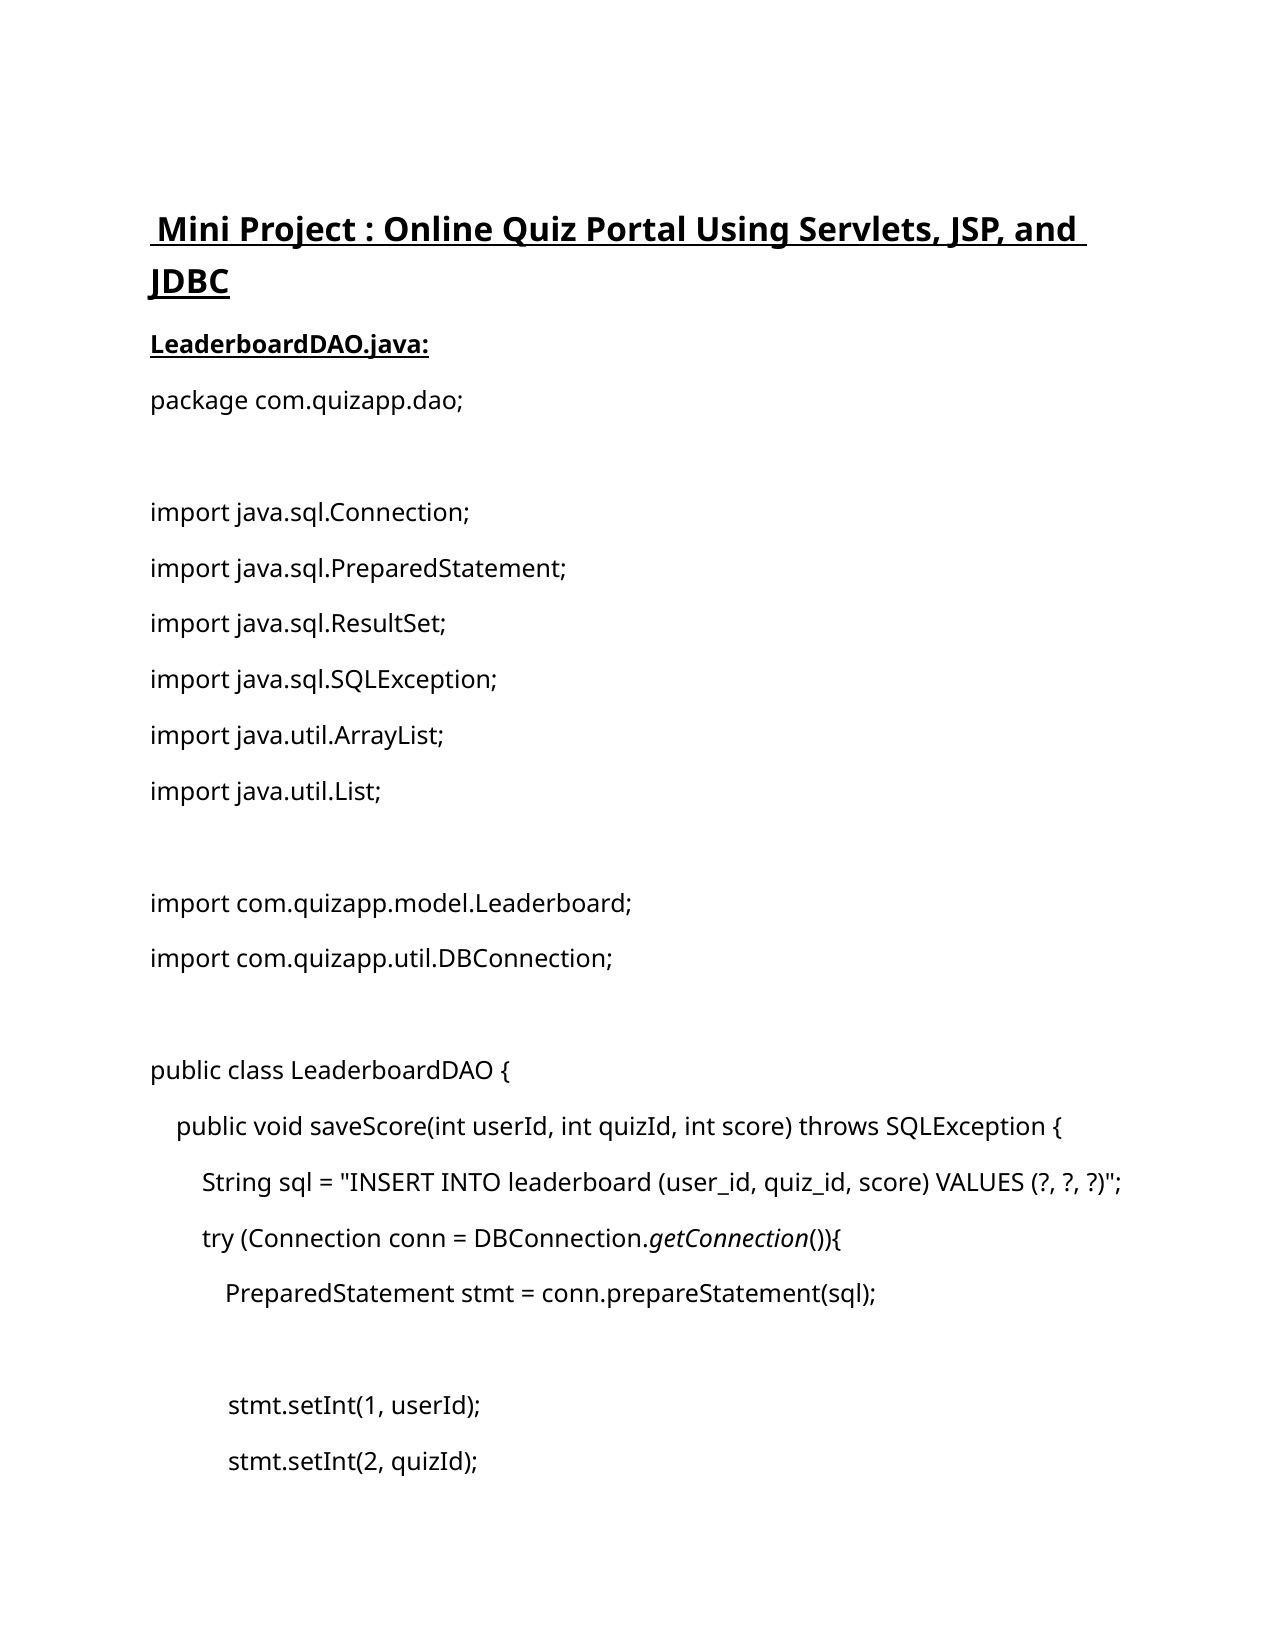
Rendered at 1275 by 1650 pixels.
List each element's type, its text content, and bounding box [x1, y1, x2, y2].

text LeaderboardDAO.java: [150, 327, 1125, 361]
text import com.quizapp.model.Leaderboard; [150, 885, 1125, 919]
text import java.util.ArrayList; [150, 718, 1125, 752]
text import java.sql.ResultSet; [150, 606, 1125, 640]
text public void saveScore(int userId, int quizId, int score) throws SQLException { [150, 1108, 1125, 1143]
text PreparedStatement stmt = conn.prepareStatement(sql); [150, 1276, 1125, 1310]
text public class LeaderboardDAO { [150, 1053, 1125, 1087]
text Mini Project : Online Quiz Portal Using Servlets, JSP, and JDBC [150, 206, 1125, 303]
text try (Connection conn = DBConnection.getConnection()){ [150, 1220, 1125, 1254]
text stmt.setInt(1, userId); [150, 1388, 1125, 1422]
text package com.quizapp.dao; [150, 383, 1125, 417]
text import java.sql.PreparedStatement; [150, 550, 1125, 584]
text import java.sql.SQLException; [150, 662, 1125, 696]
text import java.sql.Connection; [150, 494, 1125, 528]
text import com.quizapp.util.DBConnection; [150, 941, 1125, 975]
text String sql = "INSERT INTO leaderboard (user_id, quiz_id, score) VALUES (?, ?, ?)"; [150, 1164, 1125, 1198]
text import java.util.List; [150, 773, 1125, 808]
text stmt.setInt(2, quizId); [150, 1443, 1125, 1478]
